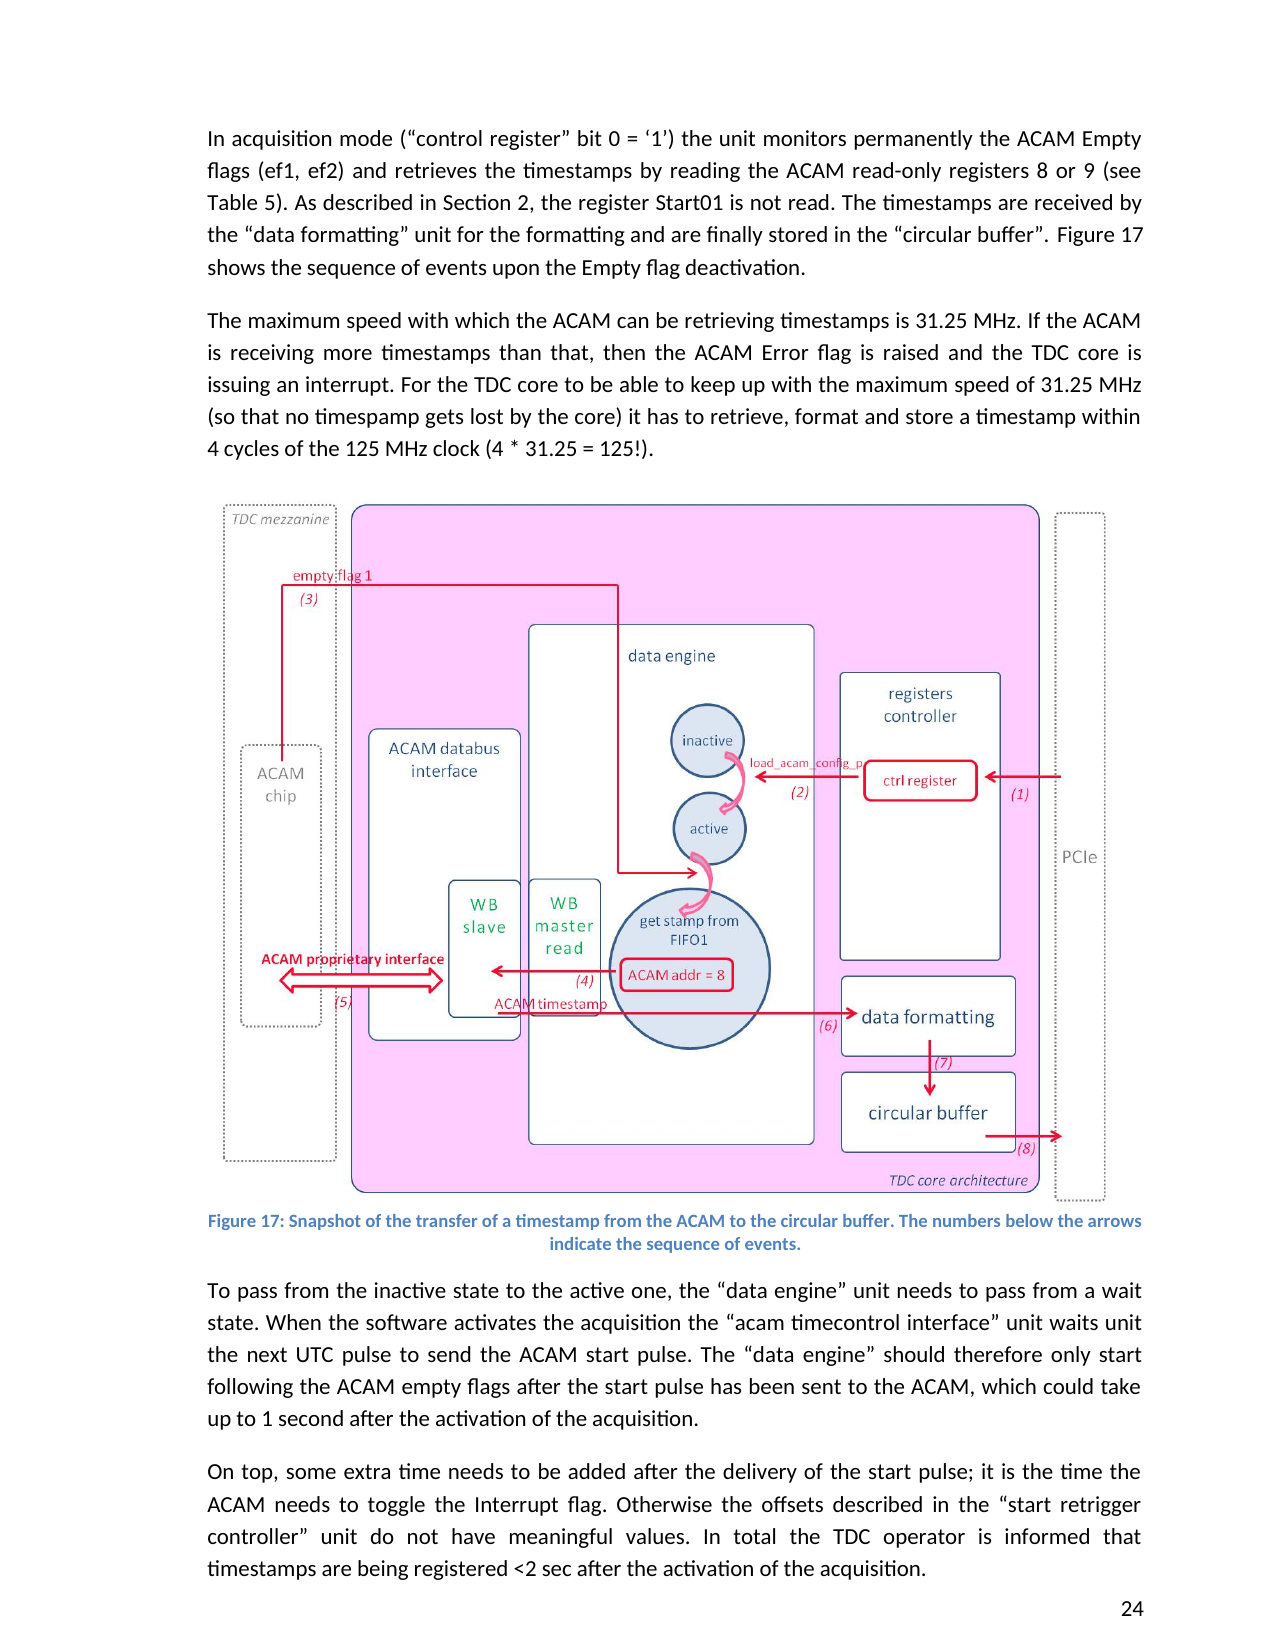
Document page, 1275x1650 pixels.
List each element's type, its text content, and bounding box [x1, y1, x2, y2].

picture [207, 487, 1121, 1205]
text In acquisition mode (“control register” bit 0 = ‘1’) the unit monitors permanently the ACAM Empty flags (ef1, ef2) and retrieves the timestamps by reading the ACAM read-only registers 8 or 9 (see Table 5). As described in Section 2, the register Start01 is not read. The timestamps are received by the “data formatting” unit for the formatting and are finally stored in the “circular buffer”. Figure 17 shows the sequence of events upon the Empty flag deactivation. [207, 124, 1144, 281]
text On top, some extra time needs to be added after the delivery of the start pulse; it is the time the ACAM needs to toggle the Interrupt flag. Otherwise the offsets described in the “start retrigger controller” unit do not have meaningful values. In total the TDC operator is informed that timestamps are being registered <2 sec after the activation of the acquisition. [207, 1457, 1144, 1582]
text To pass from the inactive state to the active one, the “data engine” unit needs to pass from a wait state. When the software activates the acquisition the “acam timecontrol interface” unit waits unit the next UTC pulse to send the ACAM start pulse. The “data engine” should therefore only start following the ACAM empty flags after the start pulse has been sent to the ACAM, which could take up to 1 second after the activation of the acquisition. [207, 1276, 1144, 1432]
text The maximum speed with which the ACAM can be retrieving timestamps is 31.25 MHz. If the ACAM is receiving more timestamps than that, then the ACAM Error flag is raised and the TDC core is issuing an interrupt. For the TDC core to be able to keep up with the maximum speed of 31.25 MHz (so that no timespamp gets lost by the core) it has to retrieve, format and store a timestamp within 4 cycles of the 125 MHz clock (4 * 31.25 = 125!). [207, 306, 1144, 462]
text Figure 17: Snapshot of the transfer of a timestamp from the ACAM to the circular buffer. The numbers below the arrows indicate the sequence of events. [207, 1209, 1144, 1255]
